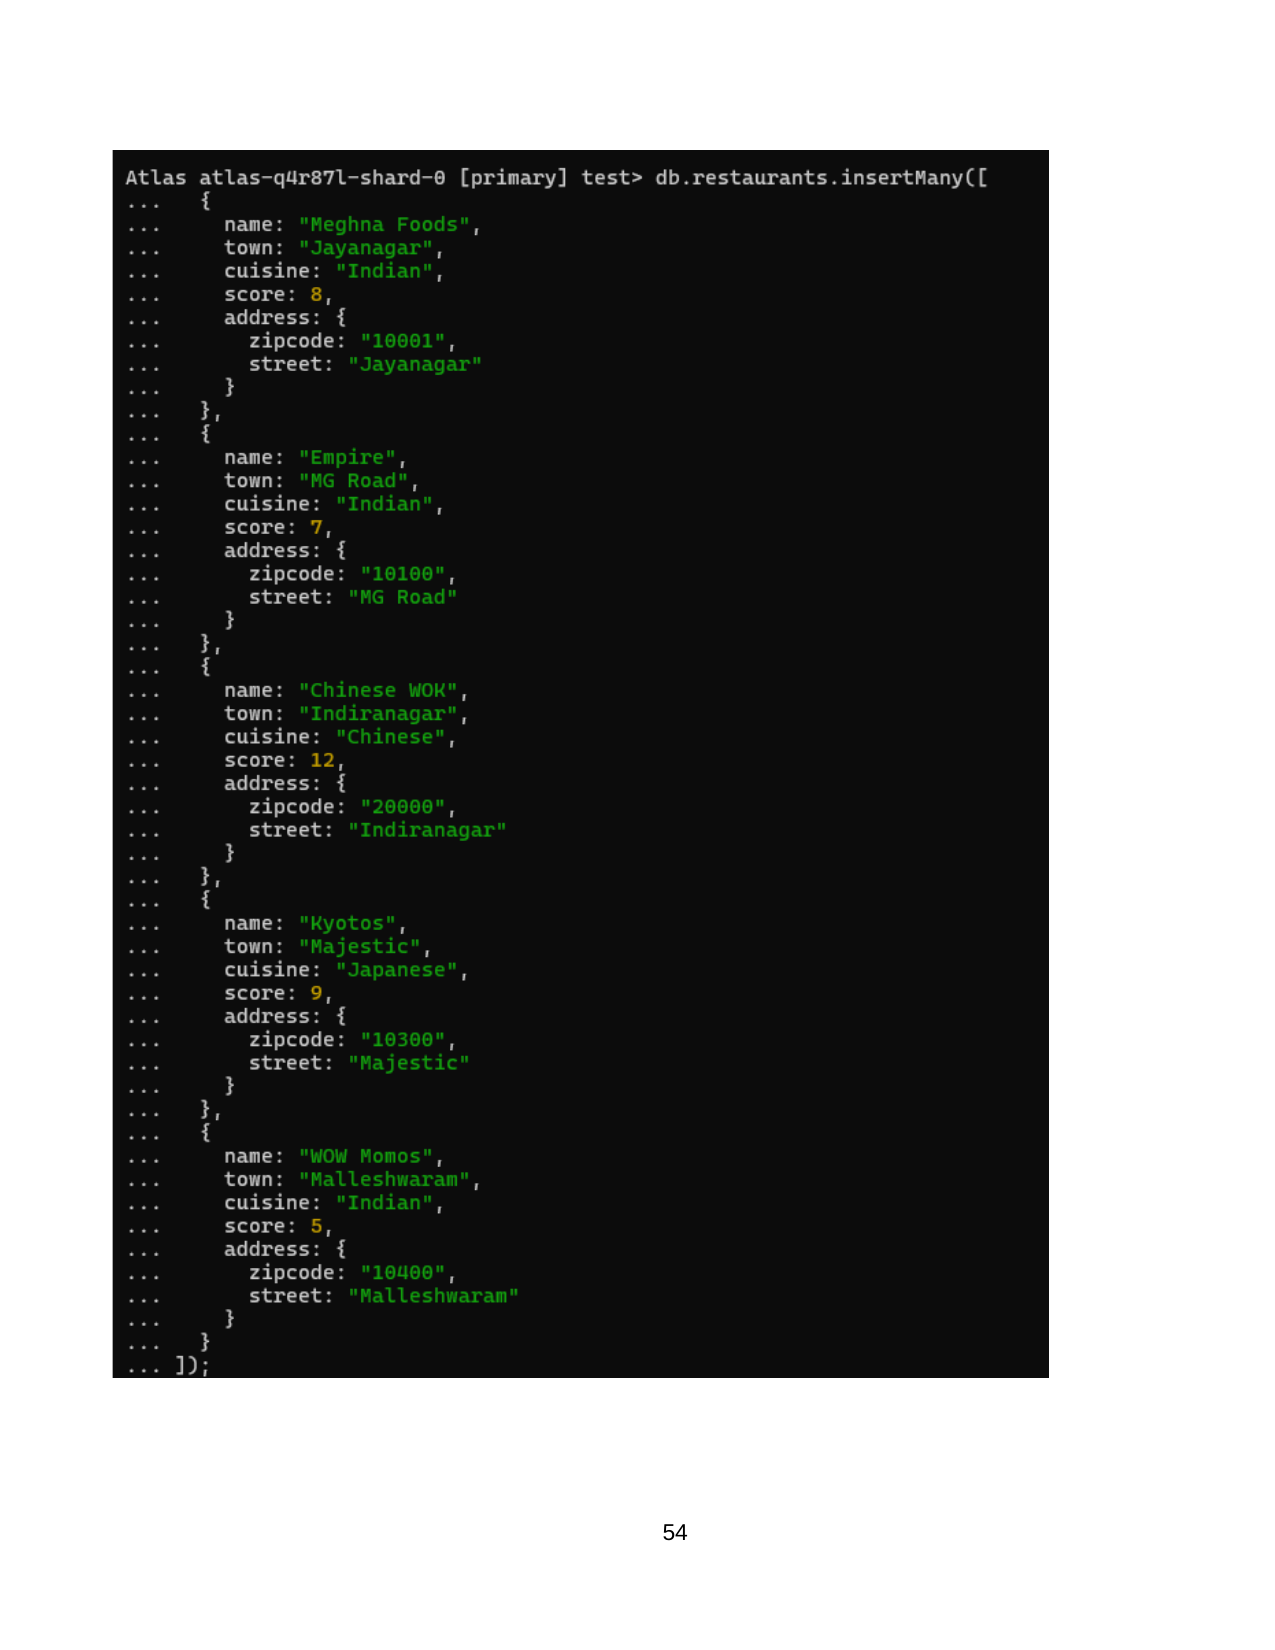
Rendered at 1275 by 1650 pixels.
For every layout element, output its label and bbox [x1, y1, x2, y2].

picture [112, 150, 1049, 1378]
